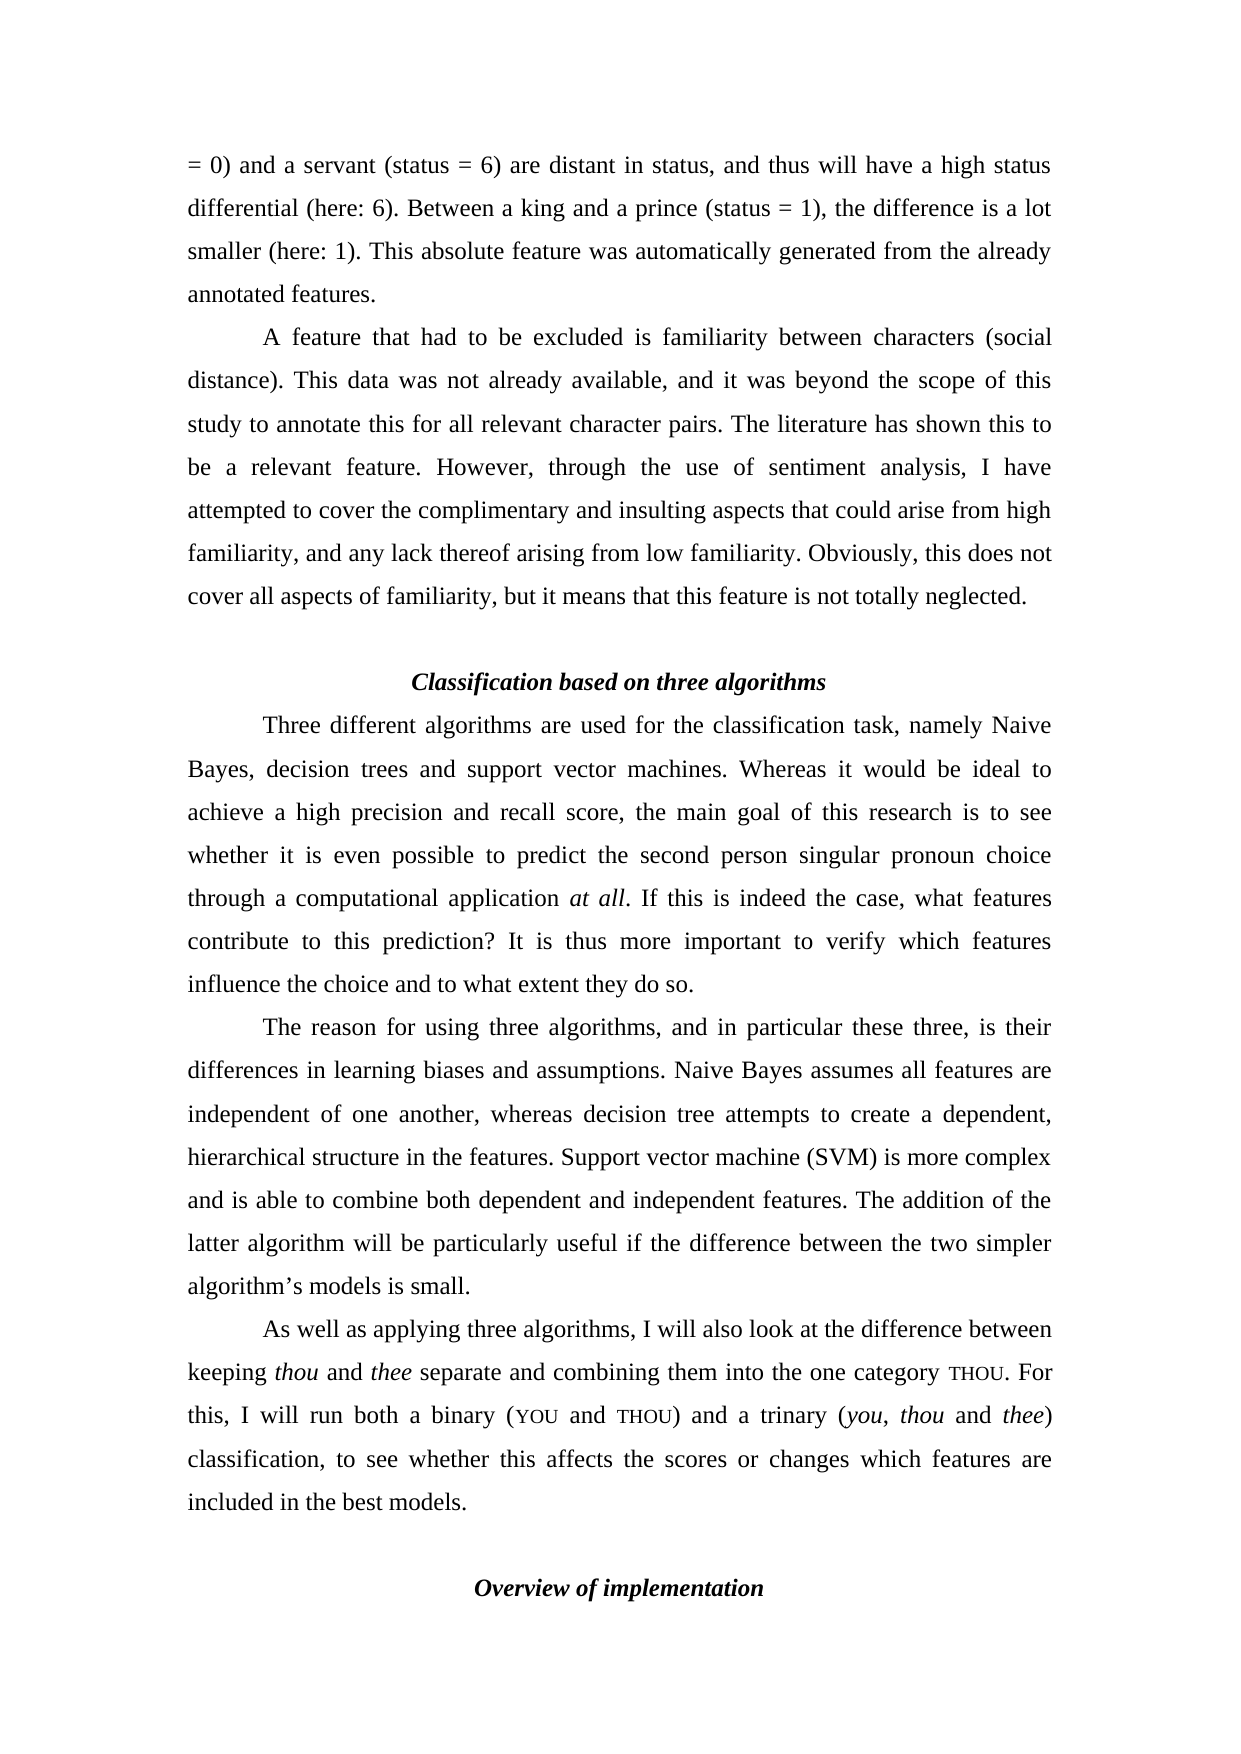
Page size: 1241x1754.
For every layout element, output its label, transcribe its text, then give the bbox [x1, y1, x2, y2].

text Classification based on three algorithms [187, 667, 1053, 696]
text A feature that had to be excluded is familiarity between characters (social distance). This data was not already available, and it was beyond the scope of this study to annotate this for all relevant character pairs. The literature has shown this to be a relevant feature. However, through the use of sentiment analysis, I have attempted to cover the complimentary and insulting aspects that could arise from high familiarity, and any lack thereof arising from low familiarity. Obviously, this does not cover all aspects of familiarity, but it means that this feature is not totally neglected. [187, 322, 1053, 610]
text Three different algorithms are used for the classification task, namely Naive Bayes, decision trees and support vector machines. Whereas it would be ideal to achieve a high precision and recall score, the main goal of this research is to see whether it is even possible to predict the second person singular pronoun choice through a computational application at all. If this is indeed the case, what features contribute to this prediction? It is thus more important to verify which features influence the choice and to what extent they do so. [187, 711, 1053, 998]
text The reason for using three algorithms, and in particular these three, is their differences in learning biases and assumptions. Naive Bayes assumes all features are independent of one another, whereas decision tree attempts to create a dependent, hierarchical structure in the features. Support vector machine (SVM) is more complex and is able to combine both dependent and independent features. The addition of the latter algorithm will be particularly useful if the difference between the two simpler algorithm’s models is small. [187, 1012, 1053, 1300]
text As well as applying three algorithms, I will also look at the difference between keeping thou and thee separate and combining them into the one category thou. For this, I will run both a binary (you and thou) and a trinary (you, thou and thee) classification, to see whether this affects the scores or changes which features are included in the best models. [187, 1314, 1053, 1516]
text Overview of implementation [187, 1573, 1053, 1602]
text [187, 150, 1053, 308]
